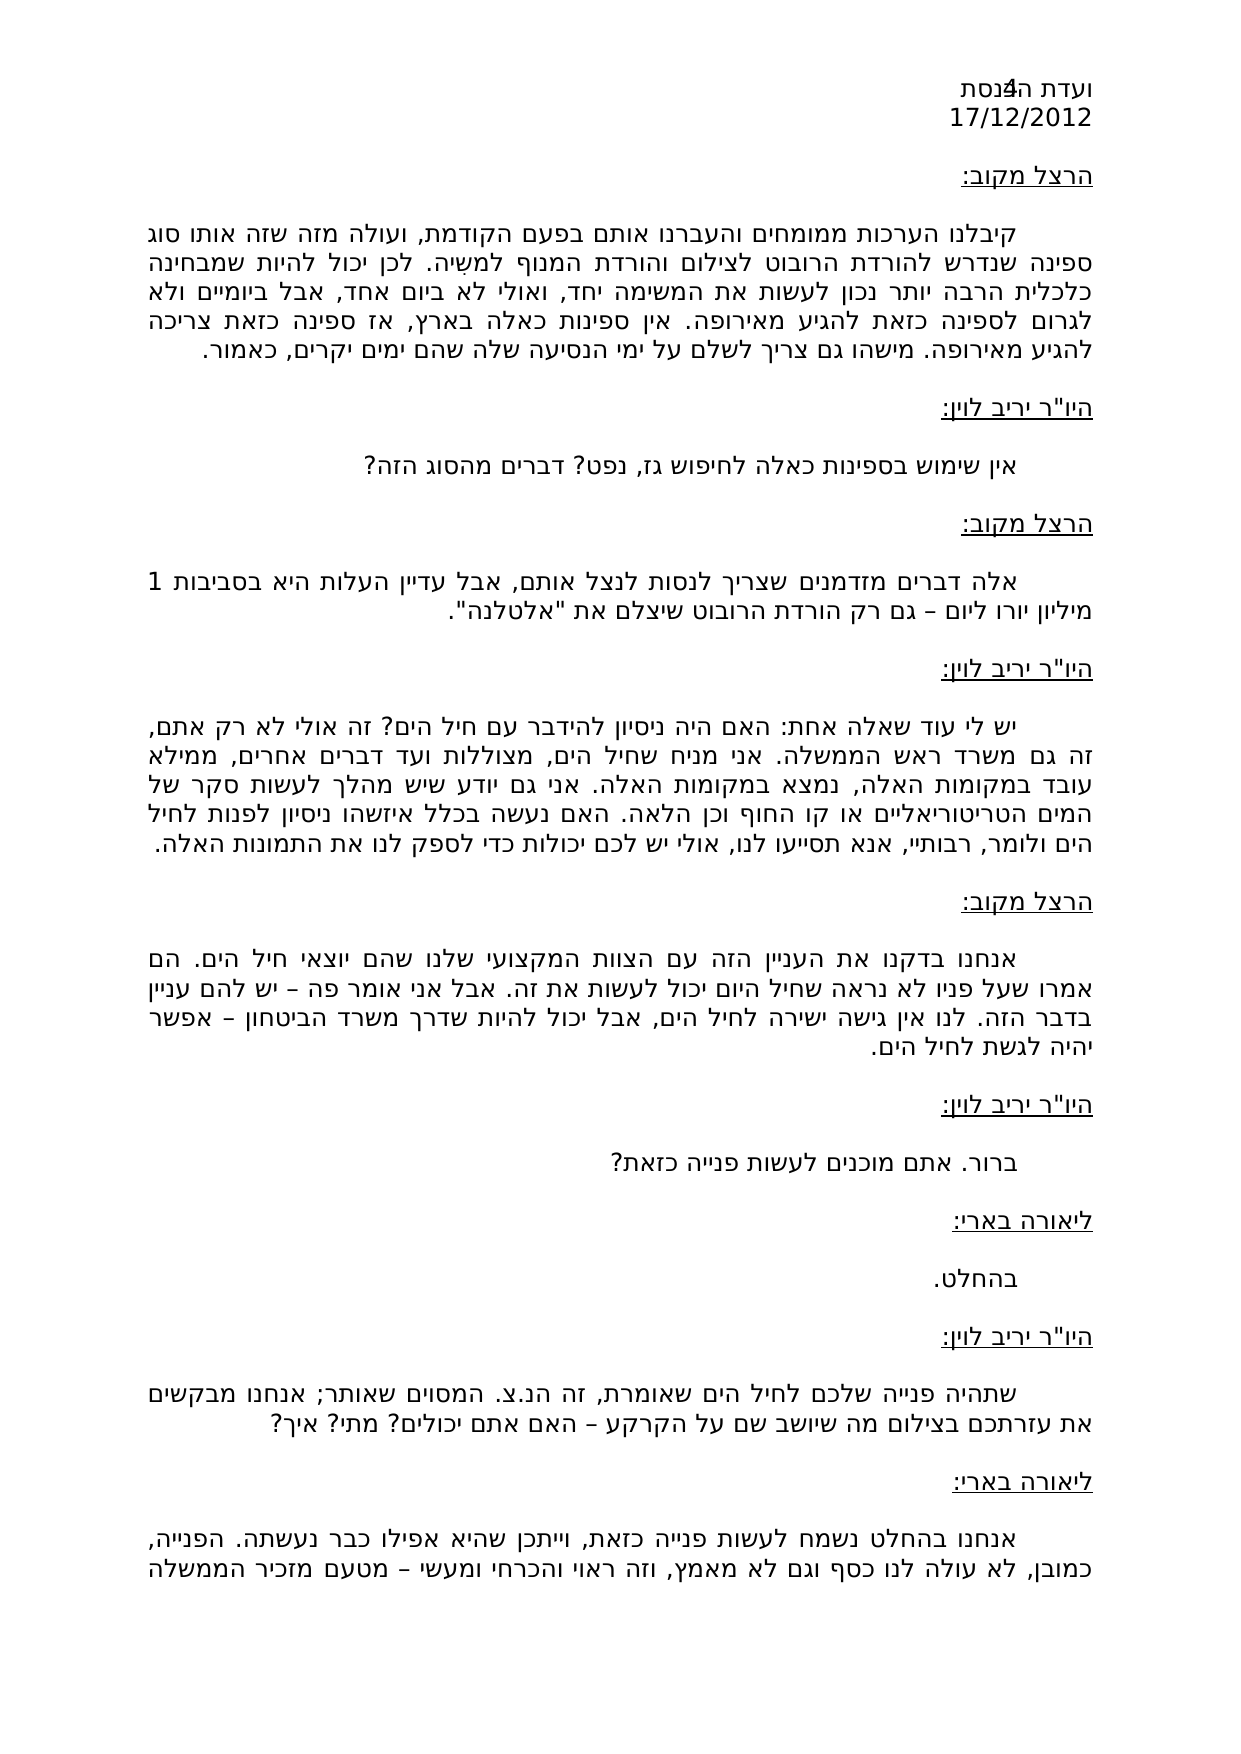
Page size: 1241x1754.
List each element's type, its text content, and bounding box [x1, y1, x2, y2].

text שתהיה פנייה שלכם לחיל הים שאומרת, זה הנ.צ. המסוים שאותר; אנחנו מבקשים את עזרתכם בצילום מה שיושב שם על הקרקע – האם אתם יכולים? מתי? איך? [147, 1380, 1093, 1438]
text היו"ר יריב לוין: [147, 1090, 1093, 1119]
text הרצל מקוב: [147, 509, 1093, 538]
text היו"ר יריב לוין: [147, 654, 1093, 683]
text קיבלנו הערכות ממומחים והעברנו אותם בפעם הקודמת, ועולה מזה שזה אותו סוג ספינה שנדרש להורדת הרובוט לצילום והורדת המנוף למשִיה. לכן יכול להיות שמבחינה כלכלית הרבה יותר נכון לעשות את המשימה יחד, ואולי לא ביום אחד, אבל ביומיים ולא לגרום לספינה כזאת להגיע מאירופה. אין ספינות כאלה בארץ, אז ספינה כזאת צריכה להגיע מאירופה. מישהו גם צריך לשלם על ימי הנסיעה שלה שהם ימים יקרים, כאמור. [147, 219, 1093, 365]
text היו"ר יריב לוין: [147, 1322, 1093, 1351]
text בהחלט. [147, 1264, 1093, 1293]
text אין שימוש בספינות כאלה לחיפוש גז, נפט? דברים מהסוג הזה? [147, 451, 1093, 481]
text אנחנו בדקנו את העניין הזה עם הצוות המקצועי שלנו שהם יוצאי חיל הים. הם אמרו שעל פניו לא נראה שחיל היום יכול לעשות את זה. אבל אני אומר פה – יש להם עניין בדבר הזה. לנו אין גישה ישירה לחיל הים, אבל יכול להיות שדרך משרד הביטחון – אפשר יהיה לגשת לחיל הים. [147, 945, 1093, 1061]
text היו"ר יריב לוין: [147, 393, 1093, 423]
text אלה דברים מזדמנים שצריך לנסות לנצל אותם, אבל עדיין העלות היא בסביבות 1 מיליון יורו ליום – גם רק הורדת הרובוט שיצלם את "אלטלנה". [147, 567, 1093, 626]
text ברור. אתם מוכנים לעשות פנייה כזאת? [147, 1148, 1093, 1177]
text ליאורה בארי: [147, 1206, 1093, 1235]
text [147, 1525, 1093, 1583]
text יש לי עוד שאלה אחת: האם היה ניסיון להידבר עם חיל הים? זה אולי לא רק אתם, זה גם משרד ראש הממשלה. אני מניח שחיל הים, מצוללות ועד דברים אחרים, ממילא עובד במקומות האלה, נמצא במקומות האלה. אני גם יודע שיש מהלך לעשות סקר של המים הטריטוריאליים או קו החוף וכן הלאה. האם נעשה בכלל איזשהו ניסיון לפנות לחיל הים ולומר, רבותיי, אנא תסייעו לנו, אולי יש לכם יכולות כדי לספק לנו את התמונות האלה. [147, 712, 1093, 858]
text ליאורה בארי: [147, 1467, 1093, 1496]
text הרצל מקוב: [147, 887, 1093, 916]
text הרצל מקוב: [147, 161, 1093, 190]
